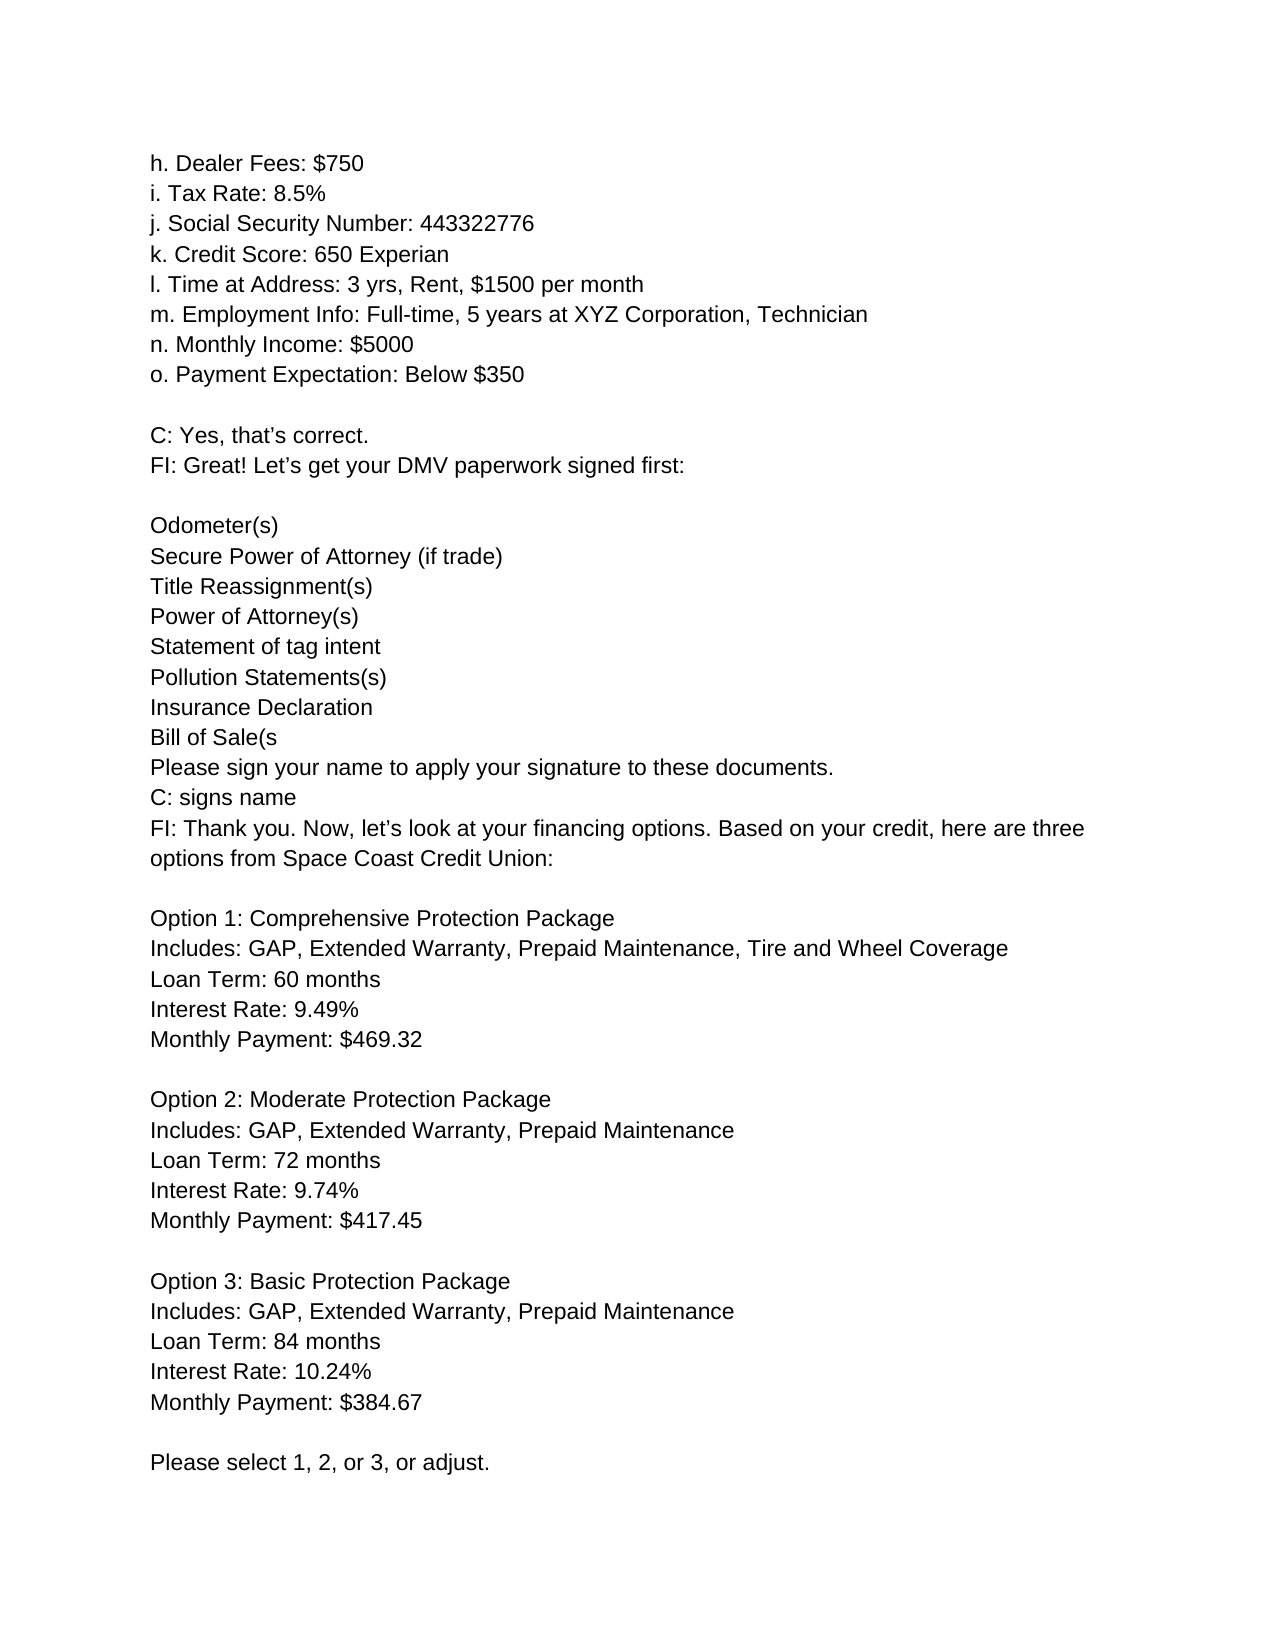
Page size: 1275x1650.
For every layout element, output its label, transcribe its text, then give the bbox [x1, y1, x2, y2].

text n. Monthly Income: $5000 [150, 331, 1125, 358]
text Odometer(s) [150, 512, 1125, 539]
text Loan Term: 72 months [150, 1147, 1125, 1173]
text l. Time at Address: 3 yrs, Rent, $1500 per month [150, 271, 1125, 297]
text Pollution Statements(s) [150, 663, 1125, 690]
text C: Yes, that’s correct. [150, 422, 1125, 448]
text Secure Power of Attorney (if trade) [150, 543, 1125, 569]
text Interest Rate: 9.74% [150, 1177, 1125, 1203]
text j. Social Security Number: 443322776 [150, 210, 1125, 237]
text Option 1: Comprehensive Protection Package [150, 905, 1125, 932]
text Bill of Sale(s [150, 724, 1125, 750]
text o. Payment Expectation: Below $350 [150, 361, 1125, 388]
text Monthly Payment: $469.32 [150, 1026, 1125, 1052]
text Loan Term: 84 months [150, 1328, 1125, 1354]
text Option 2: Moderate Protection Package [150, 1086, 1125, 1113]
text FI: Thank you. Now, let’s look at your financing options. Based on your credit, here are three options from Space Coast Credit Union: [150, 814, 1125, 871]
text i. Tax Rate: 8.5% [150, 180, 1125, 207]
text Includes: GAP, Extended Warranty, Prepaid Maintenance [150, 1117, 1125, 1143]
text h. Dealer Fees: $750 [150, 150, 1125, 176]
text Power of Attorney(s) [150, 603, 1125, 629]
text Insurance Declaration [150, 694, 1125, 720]
text C: signs name [150, 784, 1125, 811]
text Monthly Payment: $417.45 [150, 1207, 1125, 1234]
text FI: Great! Let’s get your DMV paperwork signed first: [150, 452, 1125, 478]
text Includes: GAP, Extended Warranty, Prepaid Maintenance [150, 1298, 1125, 1324]
text m. Employment Info: Full-time, 5 years at XYZ Corporation, Technician [150, 301, 1125, 327]
text k. Credit Score: 650 Experian [150, 241, 1125, 267]
text Title Reassignment(s) [150, 573, 1125, 599]
text Please select 1, 2, or 3, or adjust. [150, 1449, 1125, 1475]
text Statement of tag intent [150, 633, 1125, 660]
text Includes: GAP, Extended Warranty, Prepaid Maintenance, Tire and Wheel Coverage [150, 935, 1125, 962]
text Loan Term: 60 months [150, 966, 1125, 992]
text Monthly Payment: $384.67 [150, 1388, 1125, 1415]
text Please sign your name to apply your signature to these documents. [150, 754, 1125, 781]
text Interest Rate: 9.49% [150, 996, 1125, 1022]
text Interest Rate: 10.24% [150, 1358, 1125, 1385]
text Option 3: Basic Protection Package [150, 1268, 1125, 1294]
